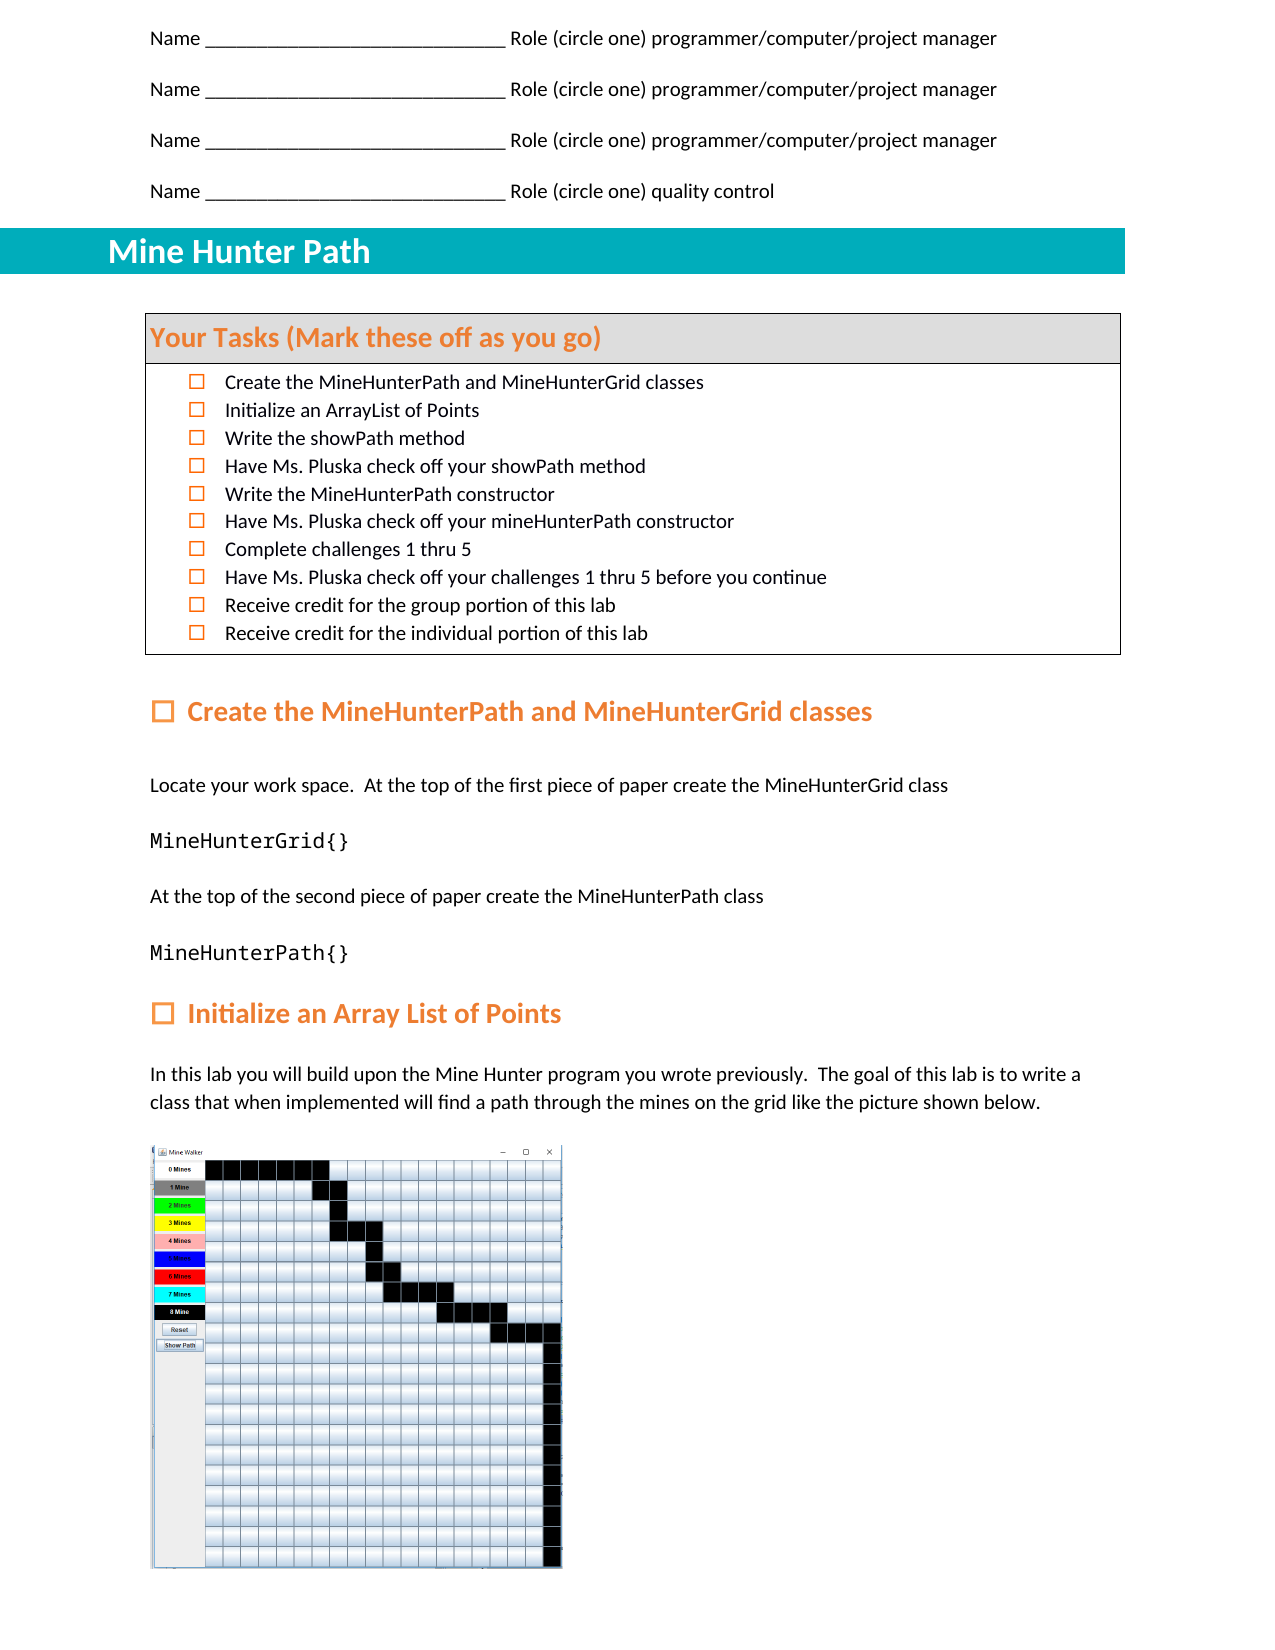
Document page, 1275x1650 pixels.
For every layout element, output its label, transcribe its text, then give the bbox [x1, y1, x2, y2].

list Locate your work space. At the top of the first piece of paper create the MineHunterGrid class [150, 772, 1125, 797]
table_header Your Tasks (Mark these off as you go) [146, 314, 1120, 363]
list MineHunterGrid{} [150, 826, 1125, 854]
table_header [0, 228, 33, 274]
list MineHunterPath{} [150, 938, 1125, 966]
table_header [988, 228, 1125, 274]
list Create the MineHunterPath and MineHunterGrid classes [150, 693, 1125, 729]
text In this lab you will build upon the Mine Hunter program you wrote previously. The goal of this lab is to write a class that when implemented will find a path through the mines on the grid like the picture shown below. [150, 1061, 1125, 1114]
table_header Mine Hunter Path [108, 228, 988, 274]
picture [150, 1145, 563, 1569]
list At the top of the second piece of paper create the MineHunterPath class [150, 884, 1125, 909]
table_cell Create the MineHunterPath and MineHunterGrid classes Initialize an ArrayList of Points Write the showPath method Have Ms. Pluska check off your showPath method Write the MineHunterPath constructor Have Ms. Pluska check off your mineHunterPath constructor Complete challenges 1 thru 5 Have Ms. Pluska check off your challenges 1 thru 5 before you continue Receive credit for the group portion of this lab Receive credit for the individual portion of this lab [146, 364, 1120, 654]
table_header [33, 228, 108, 274]
list Initialize an Array List of Points [150, 996, 1125, 1031]
